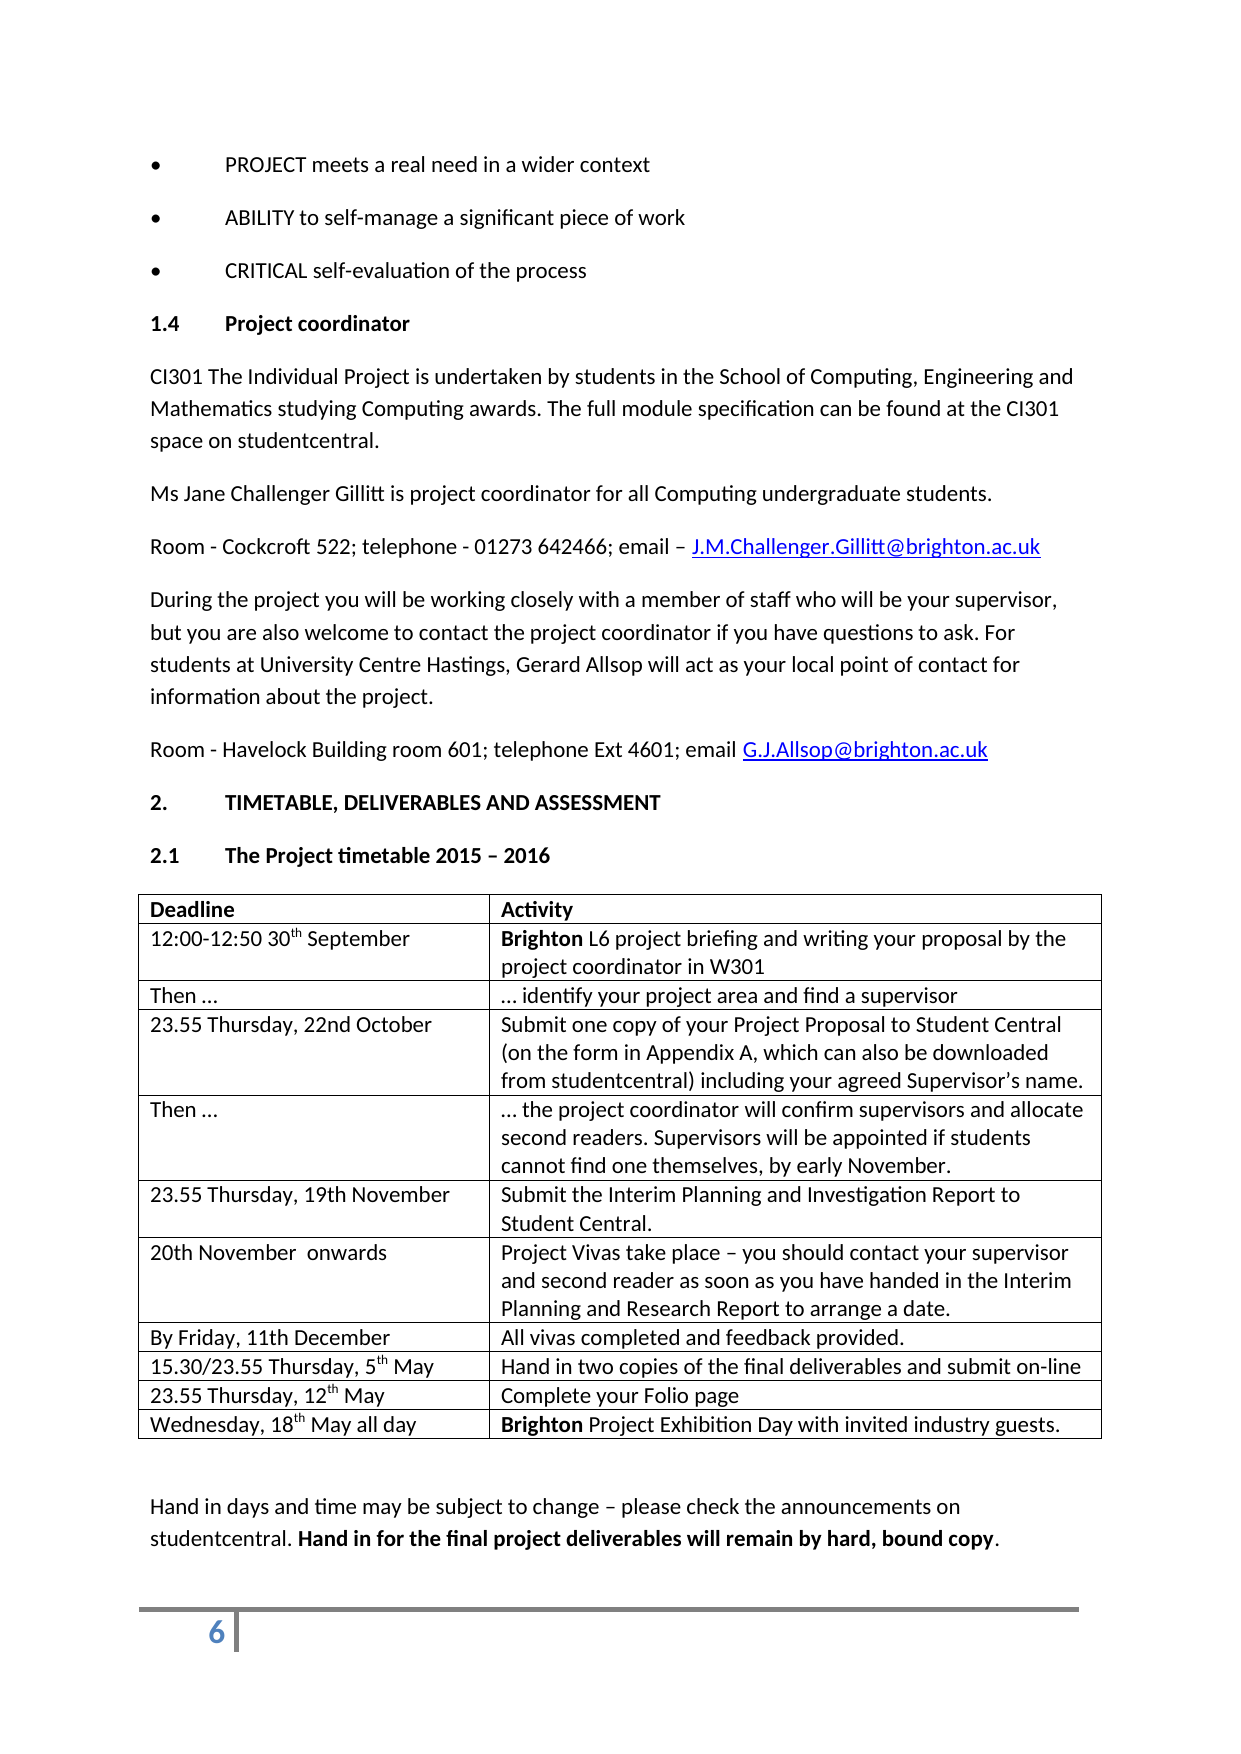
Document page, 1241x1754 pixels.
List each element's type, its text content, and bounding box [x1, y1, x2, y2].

table_header Activity [490, 895, 1101, 923]
table_cell Submit the Interim Planning and Investigation Report to Student Central. [490, 1181, 1101, 1237]
text 2. TIMETABLE, DELIVERABLES AND ASSESSMENT [150, 788, 1090, 816]
text • ABILITY to self-manage a significant piece of work [150, 203, 1090, 231]
text Room - Havelock Building room 601; telephone Ext 4601; email G.J.Allsop@brighton.ac.uk [150, 735, 1090, 763]
table_cell Brighton Project Exhibition Day with invited industry guests. [490, 1410, 1101, 1438]
text During the project you will be working closely with a member of staff who will be your supervisor, but you are also welcome to contact the project coordinator if you have questions to ask. For students at University Centre Hastings, Gerard Allsop will act as your local point of contact for information about the project. [150, 586, 1090, 710]
table_cell 23.55 Thursday, 12th May [139, 1381, 489, 1409]
table_cell Brighton L6 project briefing and writing your proposal by the project coordinator in W301 [490, 924, 1101, 980]
text 1.4 Project coordinator [150, 309, 1090, 337]
text Hand in days and time may be subject to change – please check the announcements on studentcentral. Hand in for the final project deliverables will remain by hard, bound copy. [150, 1492, 1090, 1552]
text • PROJECT meets a real need in a wider context [150, 150, 1090, 178]
table_cell 20th November onwards [139, 1238, 489, 1322]
table_cell 12:00-12:50 30th September [139, 924, 489, 980]
table_cell 23.55 Thursday, 19th November [139, 1181, 489, 1237]
table_cell Complete your Folio page [490, 1381, 1101, 1409]
table_cell Hand in two copies of the final deliverables and submit on-line [490, 1352, 1101, 1380]
text Ms Jane Challenger Gillitt is project coordinator for all Computing undergraduate students. [150, 479, 1090, 507]
table_cell Then … [139, 981, 489, 1009]
table_cell … identify your project area and find a supervisor [490, 981, 1101, 1009]
table_cell All vivas completed and feedback provided. [490, 1323, 1101, 1351]
table_cell 23.55 Thursday, 22nd October [139, 1010, 489, 1094]
table_cell … the project coordinator will confirm supervisors and allocate second readers. Supervisors will be appointed if students cannot find one themselves, by early November. [490, 1096, 1101, 1179]
text CI301 The Individual Project is undertaken by students in the School of Computing, Engineering and Mathematics studying Computing awards. The full module specification can be found at the CI301 space on studentcentral. [150, 362, 1090, 454]
table_cell Then … [139, 1096, 489, 1179]
table_cell 15.30/23.55 Thursday, 5th May [139, 1352, 489, 1380]
table_cell Wednesday, 18th May all day [139, 1410, 489, 1438]
table_cell By Friday, 11th December [139, 1323, 489, 1351]
text Room - Cockcroft 522; telephone - 01273 642466; email – J.M.Challenger.Gillitt@brighton.ac.uk [150, 532, 1090, 561]
table_cell Submit one copy of your Project Proposal to Student Central (on the form in Appendix A, which can also be downloaded from studentcentral) including your agreed Supervisor’s name. [490, 1010, 1101, 1094]
text 2.1 The Project timetable 2015 – 2016 [150, 841, 1090, 869]
table_cell Project Vivas take place – you should contact your supervisor and second reader as soon as you have handed in the Interim Planning and Research Report to arrange a date. [490, 1238, 1101, 1322]
text • CRITICAL self-evaluation of the process [150, 256, 1090, 284]
table_header Deadline [139, 895, 489, 923]
